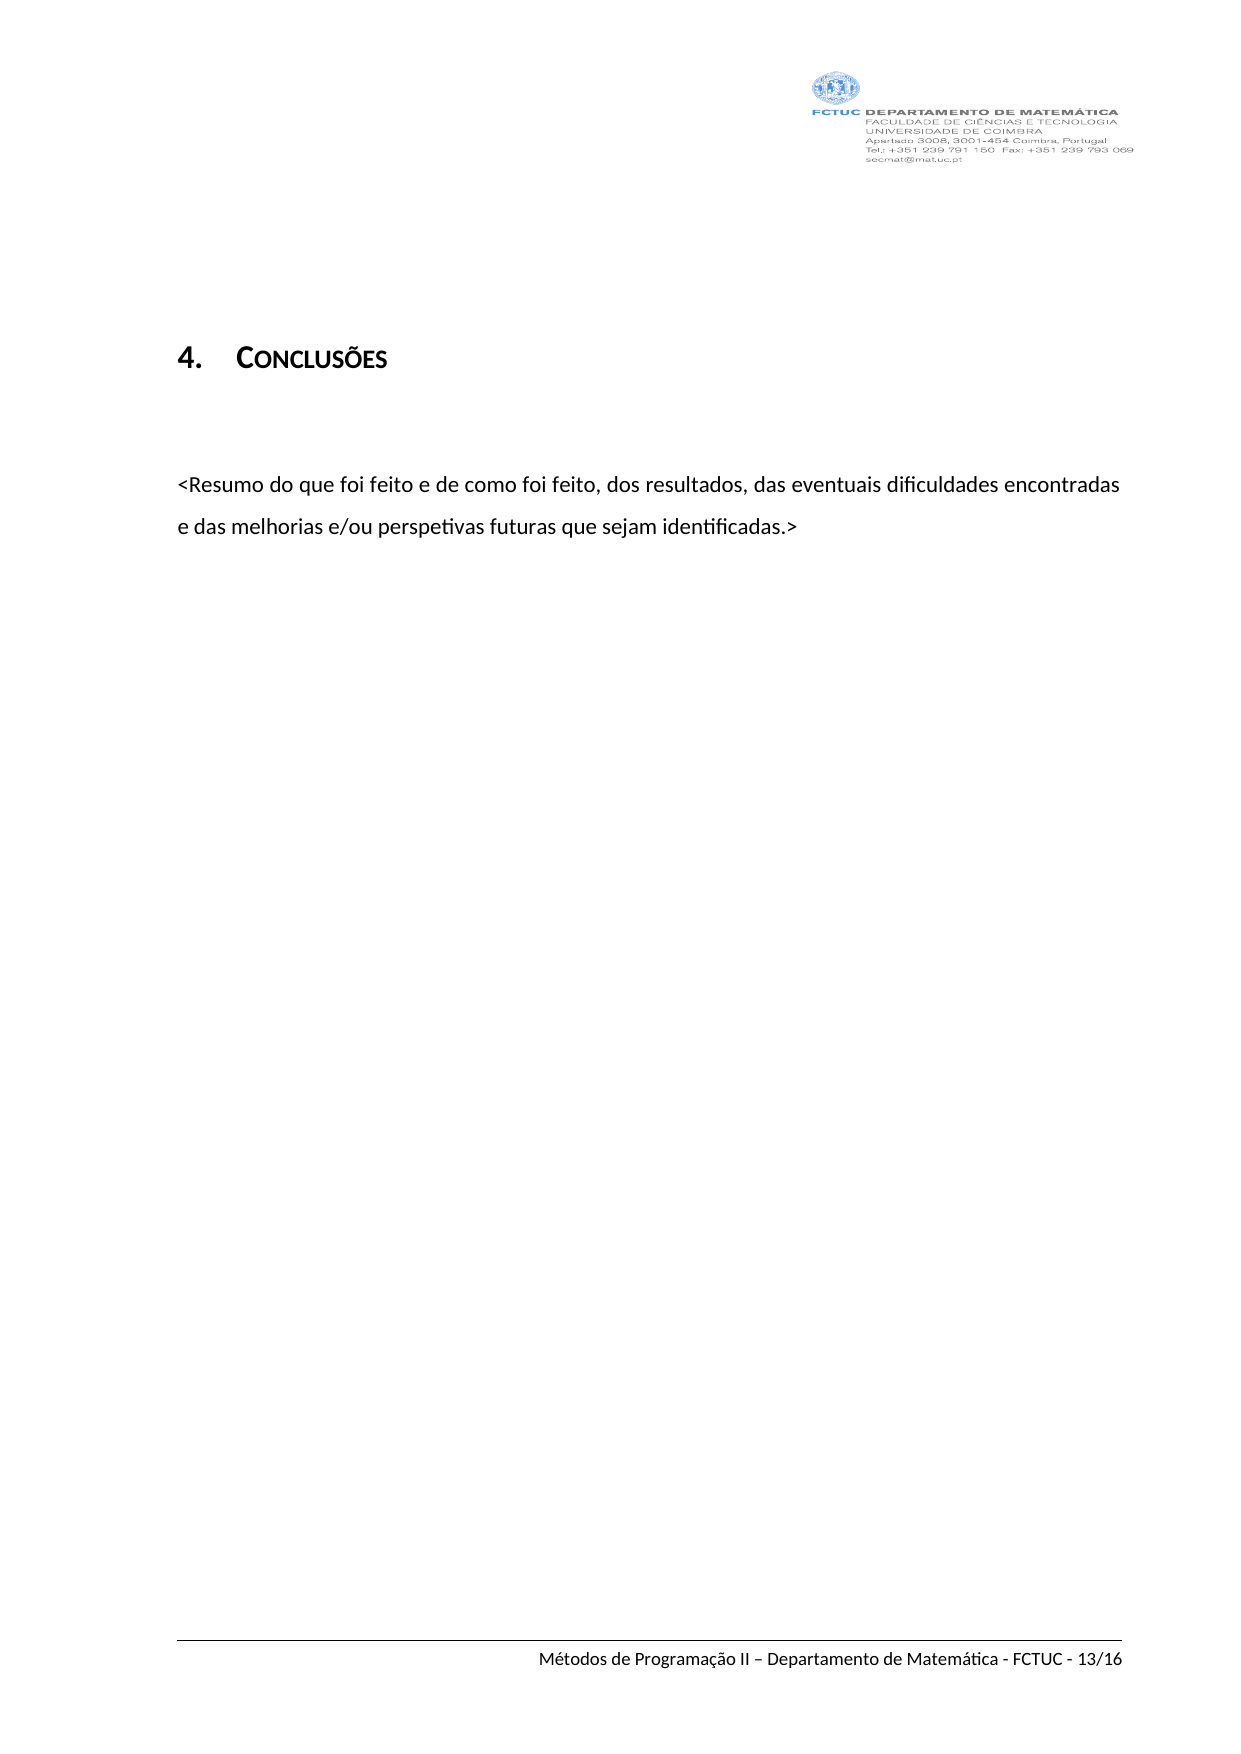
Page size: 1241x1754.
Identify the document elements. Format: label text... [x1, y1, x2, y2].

subtitle Conclusões [177, 336, 1122, 377]
text <Resumo do que foi feito e de como foi feito, dos resultados, das eventuais dificuldades encontradas e das melhorias e/ou perspetivas futuras que sejam identificadas.> [177, 471, 1122, 541]
